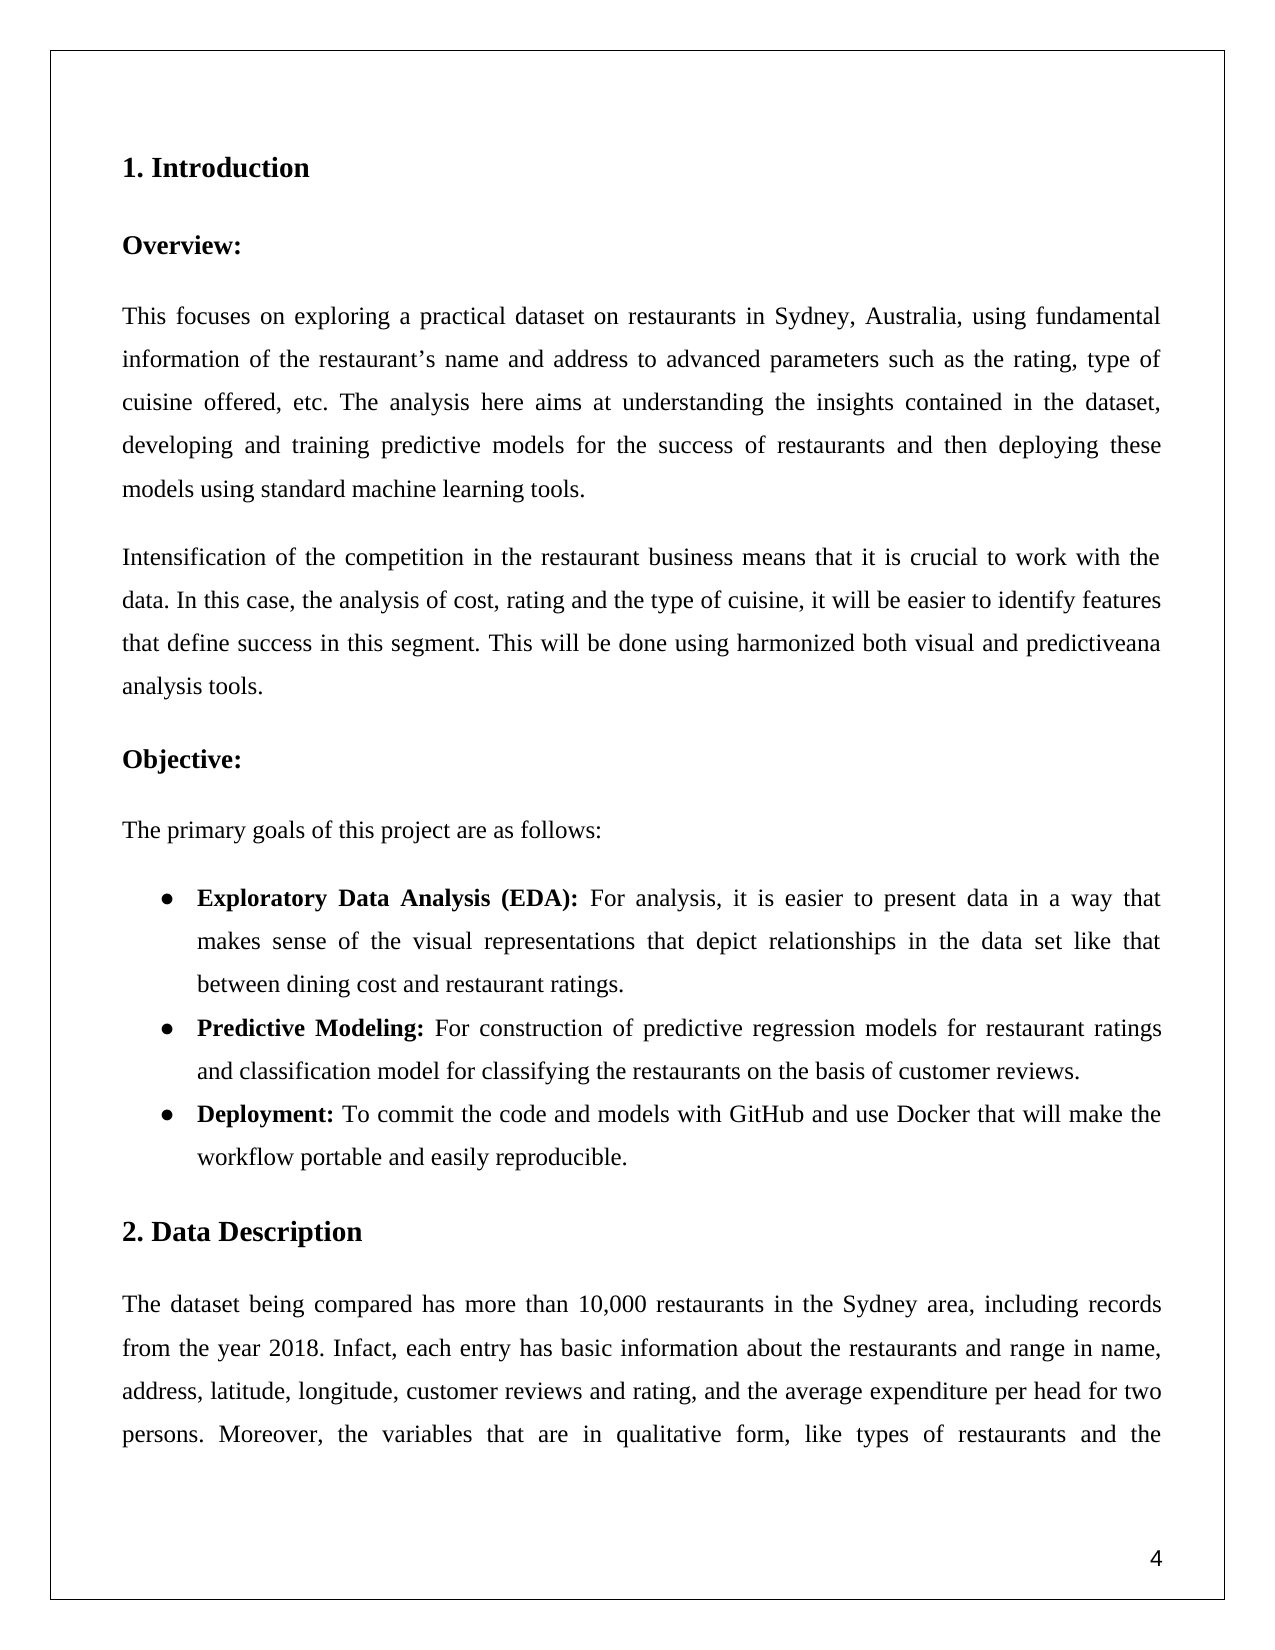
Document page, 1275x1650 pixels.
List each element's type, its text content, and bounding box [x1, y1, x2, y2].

text This focuses on exploring a practical dataset on restaurants in Sydney, Australia, using fundamental information of the restaurant’s name and address to advanced parameters such as the rating, type of cuisine offered, etc. The analysis here aims at understanding the insights contained in the dataset, developing and training predictive models for the success of restaurants and then deploying these models using standard machine learning tools. [122, 301, 1162, 502]
list Predictive Modeling: For construction of predictive regression models for restaurant ratings and classification model for classifying the restaurants on the basis of customer reviews. [159, 1013, 1162, 1084]
subtitle 1. Introduction [122, 150, 1162, 183]
text Intensification of the competition in the restaurant business means that it is crucial to work with the data. In this case, the analysis of cost, rating and the type of cuisine, it will be easier to identify features that define success in this segment. This will be done using harmonized both visual and predictiveana analysis tools. [122, 542, 1162, 700]
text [122, 1289, 1162, 1448]
list Deployment: To commit the code and models with GitHub and use Docker that will make the workflow portable and easily reproducible. [159, 1099, 1162, 1171]
subtitle 2. Data Description [122, 1214, 1162, 1248]
list Exploratory Data Analysis (EDA): For analysis, it is easier to present data in a way that makes sense of the visual representations that depict relationships in the data set like that between dining cost and restaurant ratings. [159, 883, 1162, 998]
subtitle Objective: [122, 743, 1162, 774]
text The primary goals of this project are as follows: [122, 815, 1162, 844]
subtitle Overview: [122, 229, 1162, 261]
